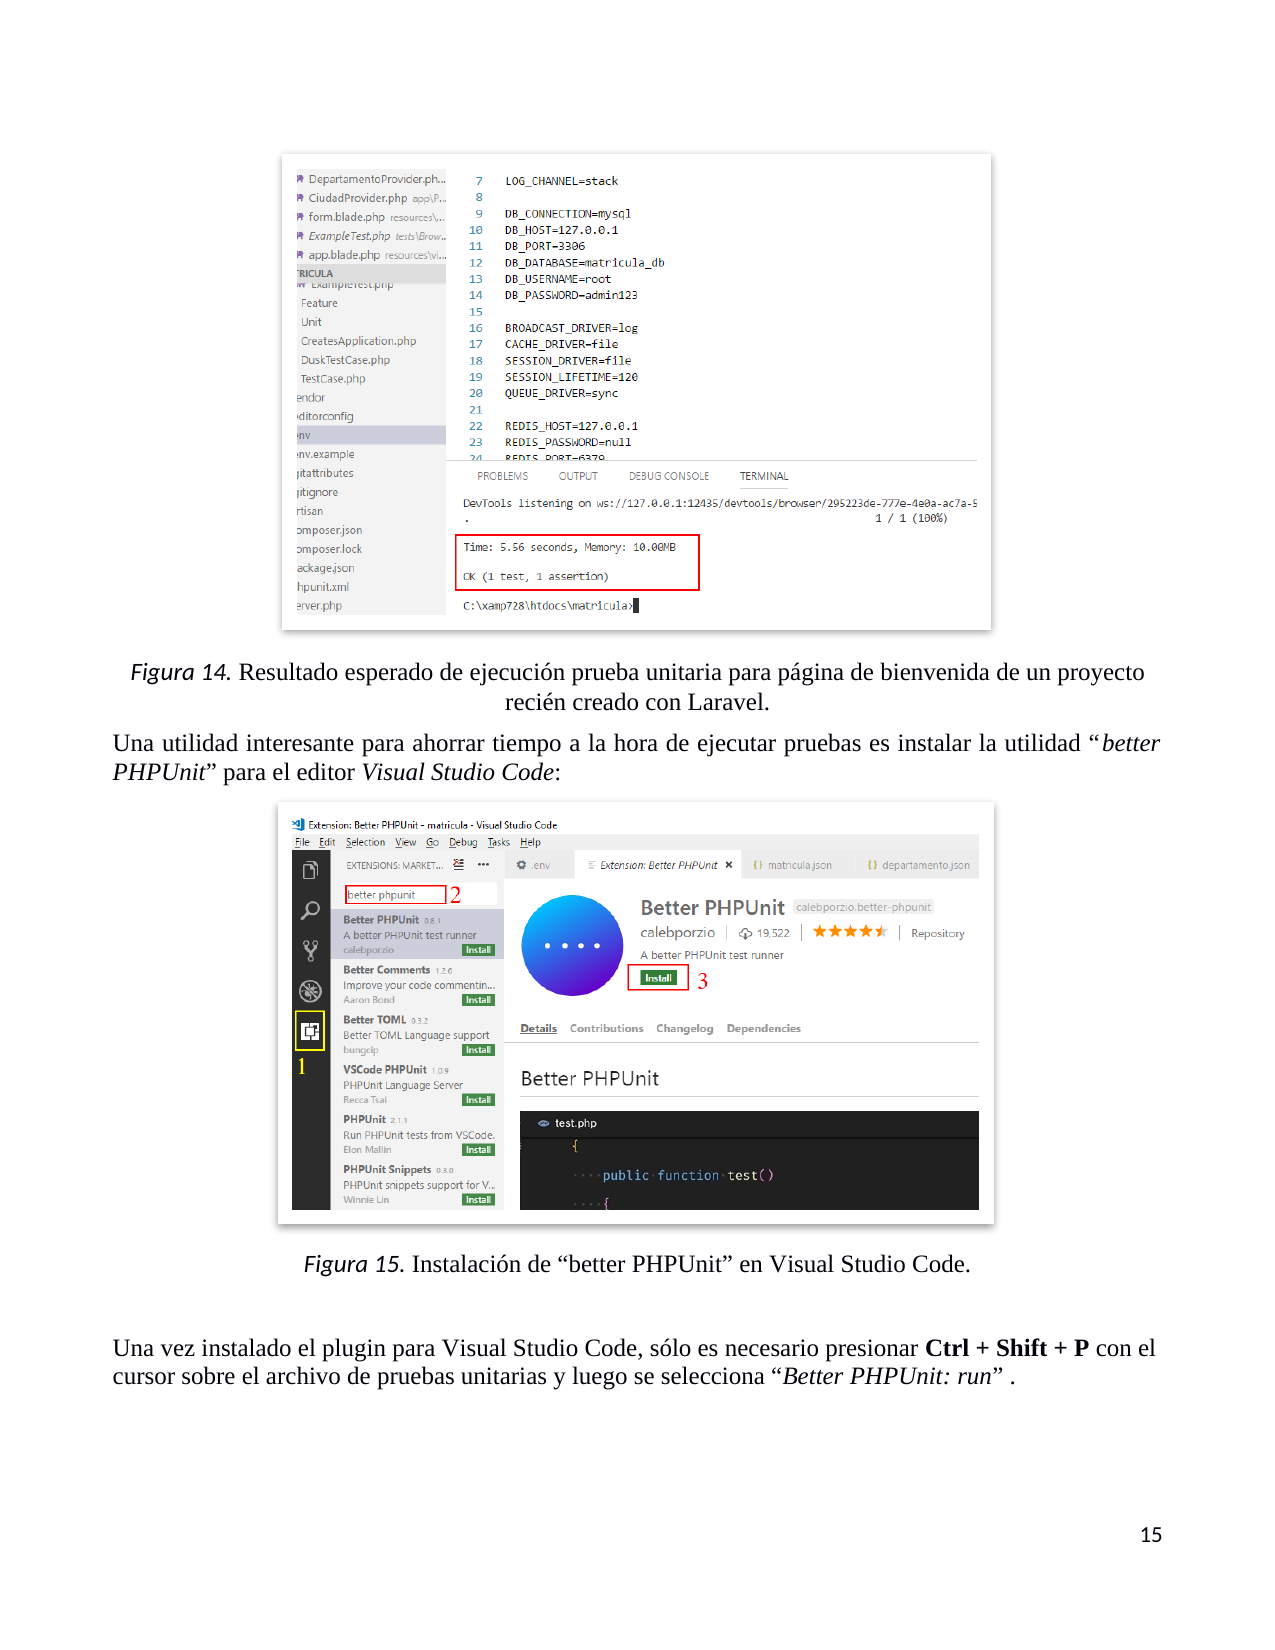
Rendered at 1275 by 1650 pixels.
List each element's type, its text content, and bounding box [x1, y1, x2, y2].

text Una utilidad interesante para ahorrar tiempo a la hora de ejecutar pruebas es instalar la utilidad “better PHPUnit” para el editor Visual Studio Code: [112, 728, 1162, 786]
text Figura 15. Instalación de “better PHPUnit” en Visual Studio Code. [112, 1248, 1162, 1279]
text Figura 14. Resultado esperado de ejecución prueba unitaria para página de bienvenida de un proyecto recién creado con Laravel. [112, 656, 1162, 716]
text Una vez instalado el plugin para Visual Studio Code, sólo es necesario presionar Ctrl + Shift + P con el cursor sobre el archivo de pruebas unitarias y luego se selecciona “Better PHPUnit: run” . [112, 1333, 1162, 1390]
picture [297, 169, 977, 615]
picture [292, 817, 979, 1210]
